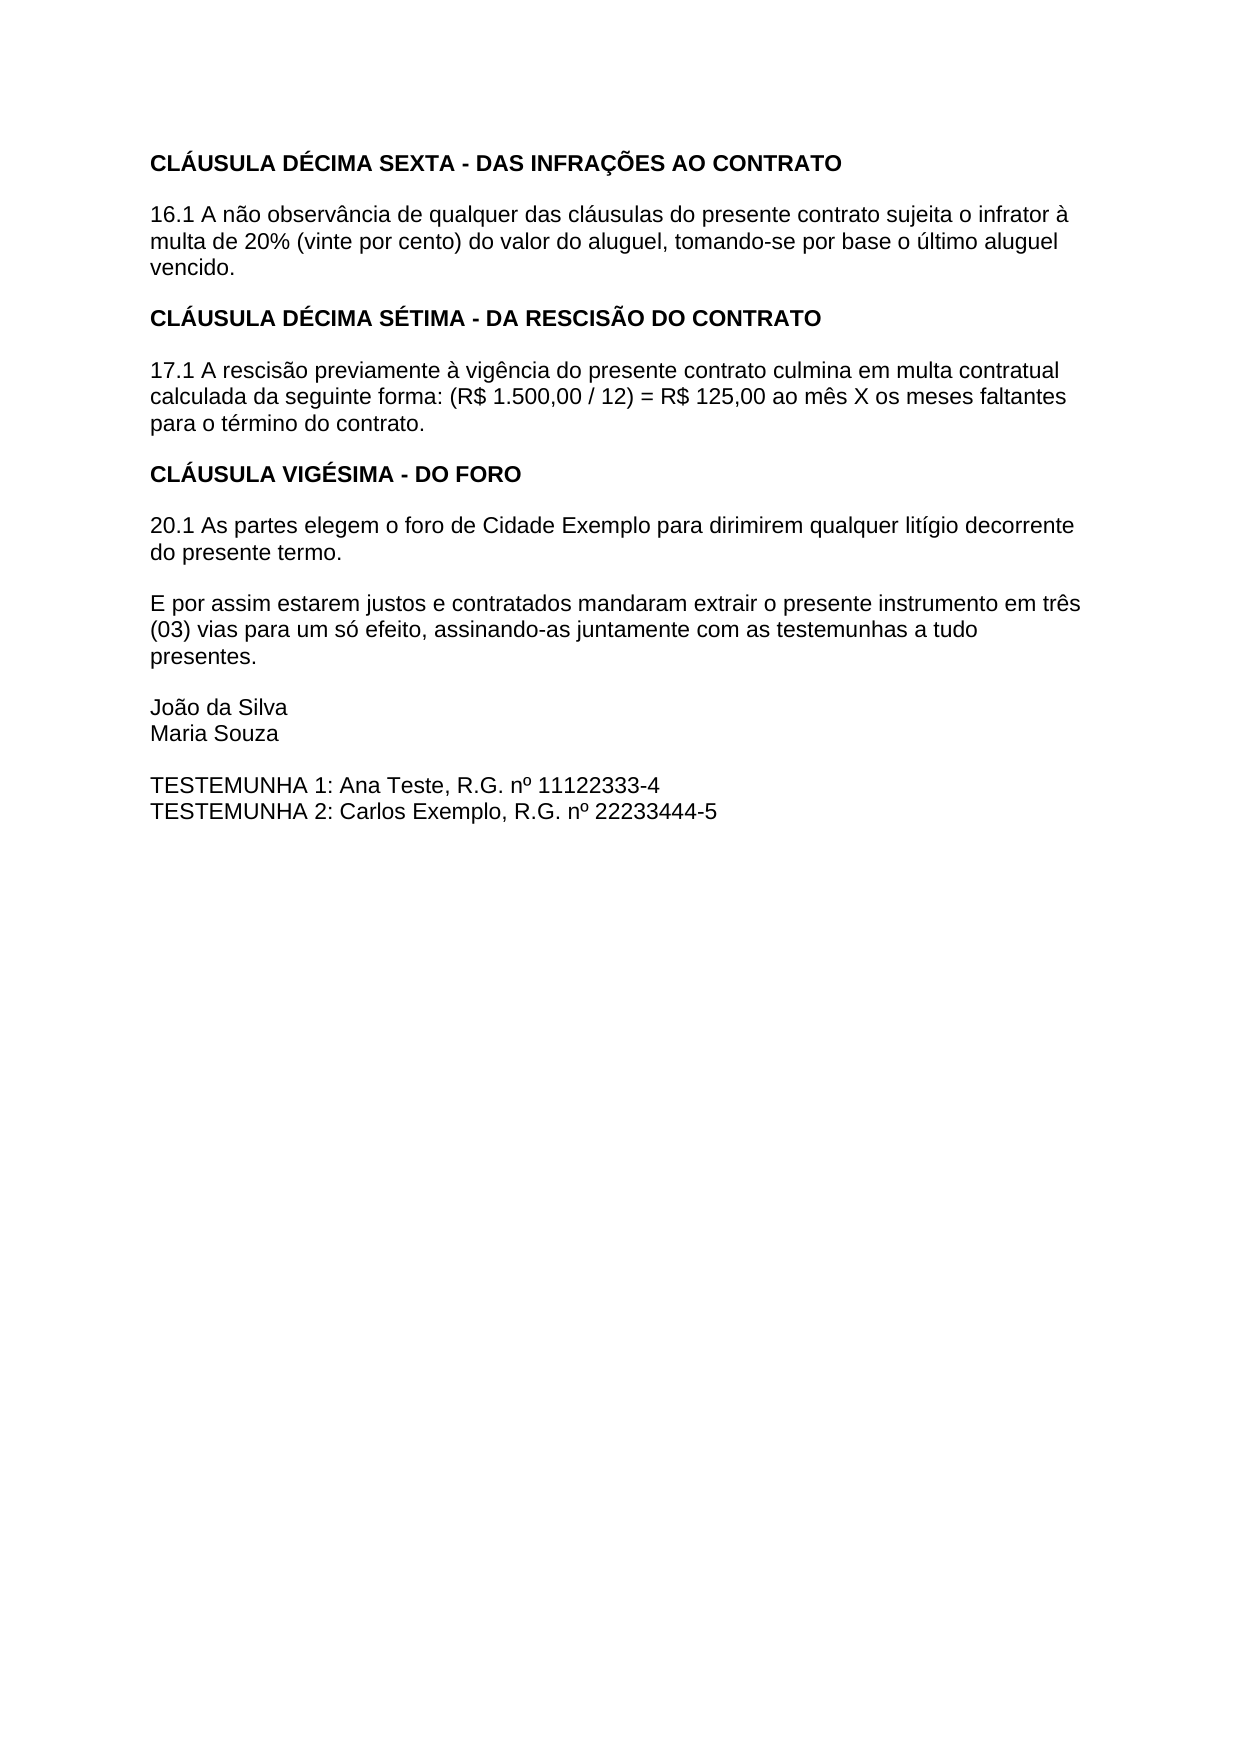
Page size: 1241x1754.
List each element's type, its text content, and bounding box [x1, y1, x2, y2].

text João da Silva Maria Souza [150, 694, 1090, 747]
text 20.1 As partes elegem o foro de Cidade Exemplo para dirimirem qualquer litígio decorrente do presente termo. [150, 512, 1090, 565]
text CLÁUSULA VIGÉSIMA - DO FORO [150, 461, 1090, 487]
text CLÁUSULA DÉCIMA SÉTIMA - DA RESCISÃO DO CONTRATO [150, 305, 1090, 332]
text E por assim estarem justos e contratados mandaram extrair o presente instrumento em três (03) vias para um só efeito, assinando-as juntamente com as testemunhas a tudo presentes. [150, 590, 1090, 669]
text 17.1 A rescisão previamente à vigência do presente contrato culmina em multa contratual calculada da seguinte forma: (R$ 1.500,00 / 12) = R$ 125,00 ao mês X os meses faltantes para o término do contrato. [150, 357, 1090, 436]
text TESTEMUNHA 1: Ana Teste, R.G. nº 11122333-4 TESTEMUNHA 2: Carlos Exemplo, R.G. nº 22233444-5 [150, 772, 1090, 824]
text CLÁUSULA DÉCIMA SEXTA - DAS INFRAÇÕES AO CONTRATO [150, 150, 1090, 176]
text 16.1 A não observância de qualquer das cláusulas do presente contrato sujeita o infrator à multa de 20% (vinte por cento) do valor do aluguel, tomando-se por base o último aluguel vencido. [150, 201, 1090, 280]
